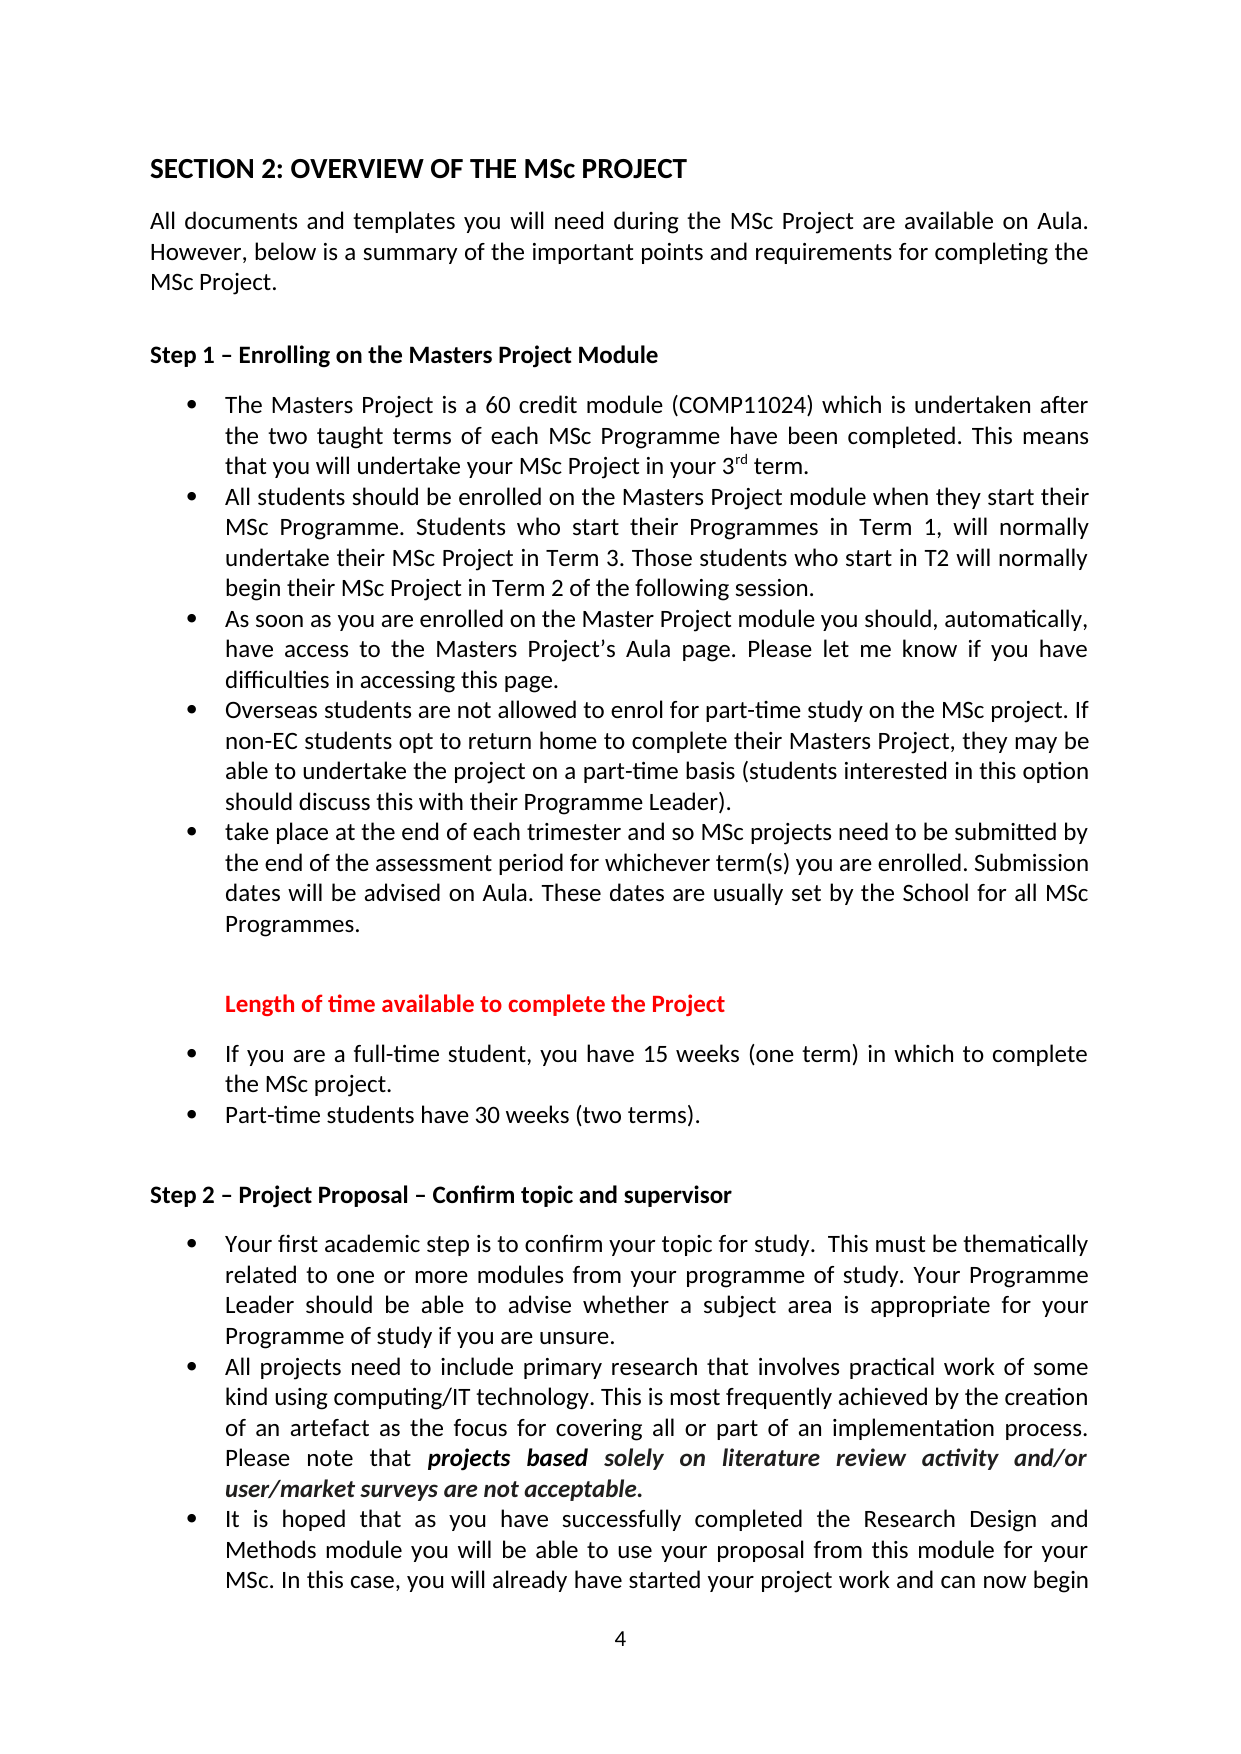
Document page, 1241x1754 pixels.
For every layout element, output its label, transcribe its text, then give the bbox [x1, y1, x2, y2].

list As soon as you are enrolled on the Master Project module you should, automatically, have access to the Masters Project’s Aula page. Please let me know if you have difficulties in accessing this page. [187, 603, 1090, 694]
text Step 1 – Enrolling on the Masters Project Module [150, 340, 1090, 370]
text Step 2 – Project Proposal – Confirm topic and supervisor [150, 1179, 1090, 1209]
text Length of time available to complete the Project [150, 988, 1090, 1019]
list Part-time students have 30 weeks (two terms). [187, 1099, 1090, 1129]
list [187, 1503, 1090, 1595]
list Overseas students are not allowed to enrol for part-time study on the MSc project. If non-EC students opt to return home to complete their Masters Project, they may be able to undertake the project on a part-time basis (students interested in this option should discuss this with their Programme Leader). [187, 694, 1090, 817]
text All documents and templates you will need during the MSc Project are available on Aula. However, below is a summary of the important points and requirements for completing the MSc Project. [150, 205, 1090, 297]
text SECTION 2: OVERVIEW OF THE MSc PROJECT [150, 150, 1090, 186]
list take place at the end of each trimester and so MSc projects need to be submitted by the end of the assessment period for whichever term(s) you are enrolled. Submission dates will be advised on Aula. These dates are usually set by the School for all MSc Programmes. [187, 817, 1090, 939]
list If you are a full-time student, you have 15 weeks (one term) in which to complete the MSc project. [187, 1038, 1090, 1099]
list The Masters Project is a 60 credit module (COMP11024) which is undertaken after the two taught terms of each MSc Programme have been completed. This means that you will undertake your MSc Project in your 3rd term. [187, 389, 1090, 481]
list Your first academic step is to confirm your topic for study. This must be thematically related to one or more modules from your programme of study. Your Programme Leader should be able to advise whether a subject area is appropriate for your Programme of study if you are unsure. [187, 1228, 1090, 1351]
list All projects need to include primary research that involves practical work of some kind using computing/IT technology. This is most frequently achieved by the creation of an artefact as the focus for covering all or part of an implementation process. Please note that projects based solely on literature review activity and/or user/market surveys are not acceptable. [187, 1351, 1090, 1503]
list All students should be enrolled on the Masters Project module when they start their MSc Programme. Students who start their Programmes in Term 1, will normally undertake their MSc Project in Term 3. Those students who start in T2 will normally begin their MSc Project in Term 2 of the following session. [187, 481, 1090, 603]
